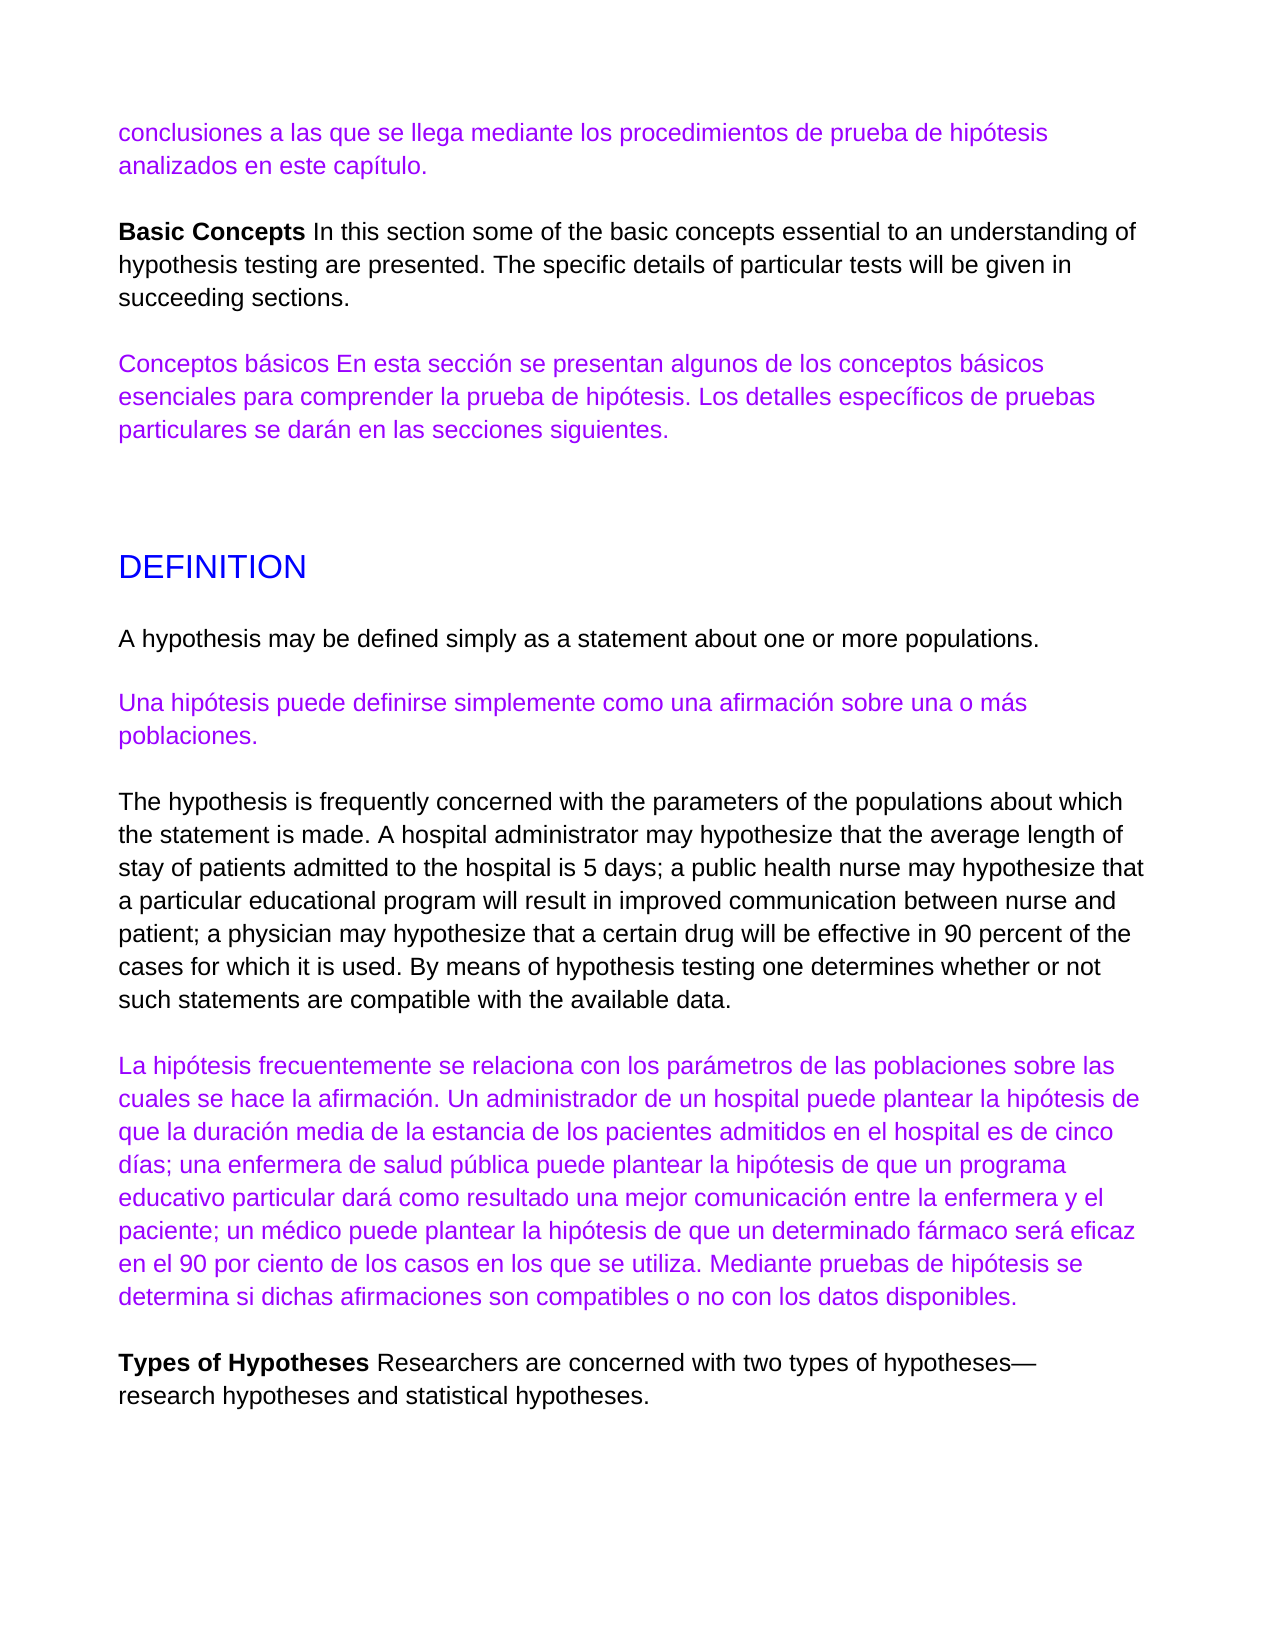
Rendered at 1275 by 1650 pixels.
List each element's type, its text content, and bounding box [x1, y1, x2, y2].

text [118, 118, 1157, 180]
text Basic Concepts In this section some of the basic concepts essential to an understanding of hypothesis testing are presented. The specific details of particular tests will be given in succeeding sections. [118, 217, 1157, 312]
text Types of Hypotheses Researchers are concerned with two types of hypotheses— [118, 1348, 1157, 1377]
text A hypothesis may be defined simply as a statement about one or more populations. [118, 624, 1157, 653]
text The hypothesis is frequently concerned with the parameters of the populations about which the statement is made. A hospital administrator may hypothesize that the average length of stay of patients admitted to the hospital is 5 days; a public health nurse may hypothesize that a particular educational program will result in improved communication between nurse and patient; a physician may hypothesize that a certain drug will be effective in 90 percent of the cases for which it is used. By means of hypothesis testing one determines whether or not such statements are compatible with the available data. [118, 787, 1157, 1014]
text DEFINITION [118, 547, 1157, 586]
text research hypotheses and statistical hypotheses. [118, 1381, 1157, 1410]
text La hipótesis frecuentemente se relaciona con los parámetros de las poblaciones sobre las cuales se hace la afirmación. Un administrador de un hospital puede plantear la hipótesis de que la duración media de la estancia de los pacientes admitidos en el hospital es de cinco días; una enfermera de salud pública puede plantear la hipótesis de que un programa educativo particular dará como resultado una mejor comunicación entre la enfermera y el paciente; un médico puede plantear la hipótesis de que un determinado fármaco será eficaz en el 90 por ciento de los casos en los que se utiliza. Mediante pruebas de hipótesis se determina si dichas afirmaciones son compatibles o no con los datos disponibles. [118, 1051, 1157, 1311]
text Una hipótesis puede definirse simplemente como una afirmación sobre una o más poblaciones. [118, 688, 1157, 749]
text Conceptos básicos En esta sección se presentan algunos de los conceptos básicos esenciales para comprender la prueba de hipótesis. Los detalles específicos de pruebas particulares se darán en las secciones siguientes. [118, 349, 1157, 444]
